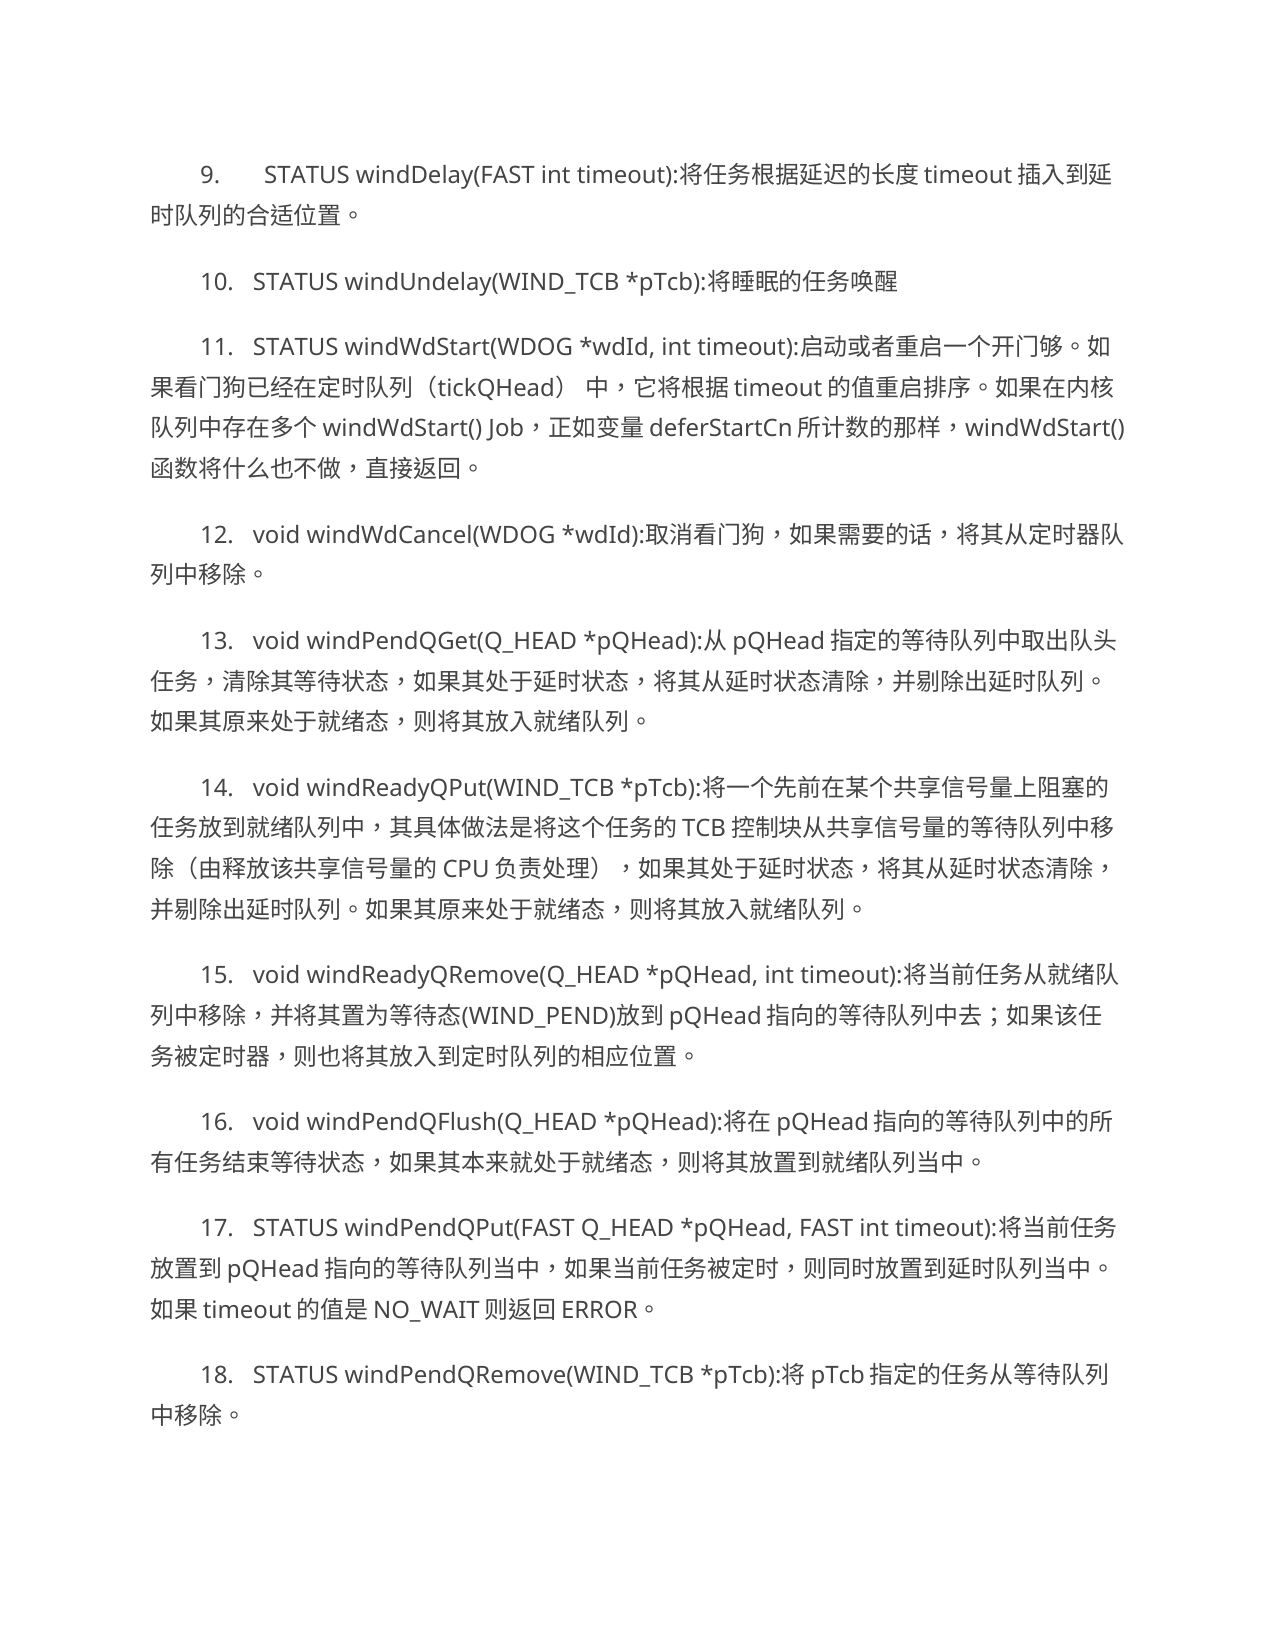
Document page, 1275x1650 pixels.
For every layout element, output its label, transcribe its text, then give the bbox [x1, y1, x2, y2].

text 15. void windReadyQRemove(Q_HEAD *pQHead, int timeout):将当前任务从就绪队列中移除，并将其置为等待态(WIND_PEND)放到pQHead指向的等待队列中去；如果该任务被定时器，则也将其放入到定时队列的相应位置。 [150, 950, 1125, 1072]
text 11. STATUS windWdStart(WDOG *wdId, int timeout):启动或者重启一个开门够。如果看门狗已经在定时队列（tickQHead） 中，它将根据timeout的值重启排序。如果在内核队列中存在多个windWdStart() Job，正如变量deferStartCn所计数的那样，windWdStart()函数将什么也不做，直接返回。 [150, 322, 1125, 484]
text 10. STATUS windUndelay(WIND_TCB *pTcb):将睡眠的任务唤醒 [150, 256, 1125, 297]
text 9. STATUS windDelay(FAST int timeout):将任务根据延迟的长度timeout插入到延时队列的合适位置。 [150, 150, 1125, 231]
text 17. STATUS windPendQPut(FAST Q_HEAD *pQHead, FAST int timeout):将当前任务放置到pQHead指向的等待队列当中，如果当前任务被定时，则同时放置到延时队列当中。如果timeout的值是NO_WAIT则返回ERROR。 [150, 1203, 1125, 1325]
text 12. void windWdCancel(WDOG *wdId):取消看门狗，如果需要的话，将其从定时器队列中移除。 [150, 509, 1125, 591]
text 18. STATUS windPendQRemove(WIND_TCB *pTcb):将pTcb指定的任务从等待队列中移除。 [150, 1350, 1125, 1431]
text 16. void windPendQFlush(Q_HEAD *pQHead):将在pQHead指向的等待队列中的所有任务结束等待状态，如果其本来就处于就绪态，则将其放置到就绪队列当中。 [150, 1097, 1125, 1178]
text 14. void windReadyQPut(WIND_TCB *pTcb):将一个先前在某个共享信号量上阻塞的任务放到就绪队列中，其具体做法是将这个任务的TCB控制块从共享信号量的等待队列中移除（由释放该共享信号量的CPU负责处理），如果其处于延时状态，将其从延时状态清除，并剔除出延时队列。如果其原来处于就绪态，则将其放入就绪队列。 [150, 762, 1125, 925]
text 13. void windPendQGet(Q_HEAD *pQHead):从pQHead指定的等待队列中取出队头任务，清除其等待状态，如果其处于延时状态，将其从延时状态清除，并剔除出延时队列。如果其原来处于就绪态，则将其放入就绪队列。 [150, 616, 1125, 737]
